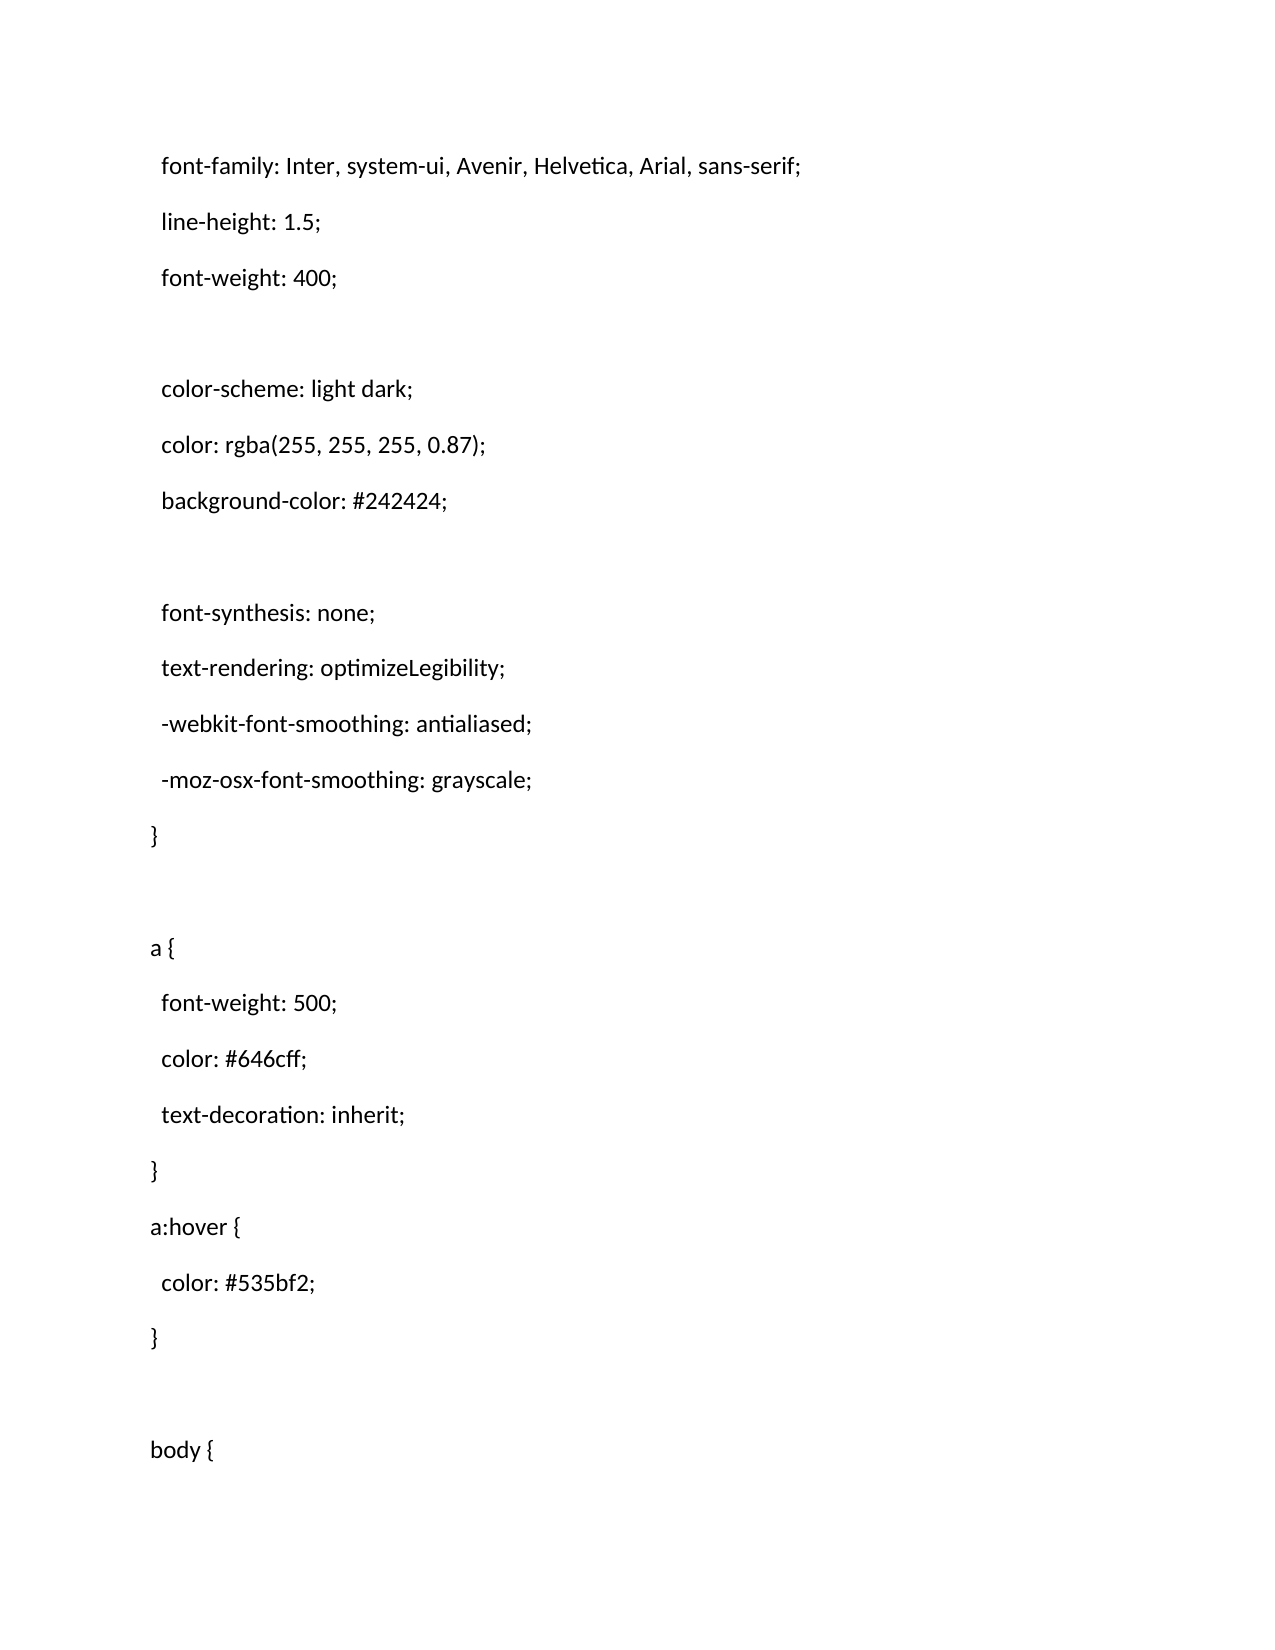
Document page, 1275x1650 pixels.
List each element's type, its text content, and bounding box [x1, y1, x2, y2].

text font-synthesis: none; [150, 597, 1125, 627]
text a:hover { [150, 1211, 1125, 1241]
text color-scheme: light dark; [150, 373, 1125, 404]
text } [150, 820, 1125, 851]
text a { [150, 932, 1125, 962]
text font-weight: 500; [150, 987, 1125, 1018]
text -moz-osx-font-smoothing: grayscale; [150, 764, 1125, 795]
text } [150, 1322, 1125, 1353]
text body { [150, 1434, 1125, 1465]
text color: #646cff; [150, 1043, 1125, 1074]
text color: rgba(255, 255, 255, 0.87); [150, 429, 1125, 460]
text background-color: #242424; [150, 485, 1125, 516]
text } [150, 1155, 1125, 1186]
text font-weight: 400; [150, 262, 1125, 292]
text -webkit-font-smoothing: antialiased; [150, 708, 1125, 739]
text line-height: 1.5; [150, 206, 1125, 236]
text text-decoration: inherit; [150, 1099, 1125, 1130]
text font-family: Inter, system-ui, Avenir, Helvetica, Arial, sans-serif; [150, 150, 1125, 181]
text text-rendering: optimizeLegibility; [150, 652, 1125, 683]
text color: #535bf2; [150, 1267, 1125, 1297]
